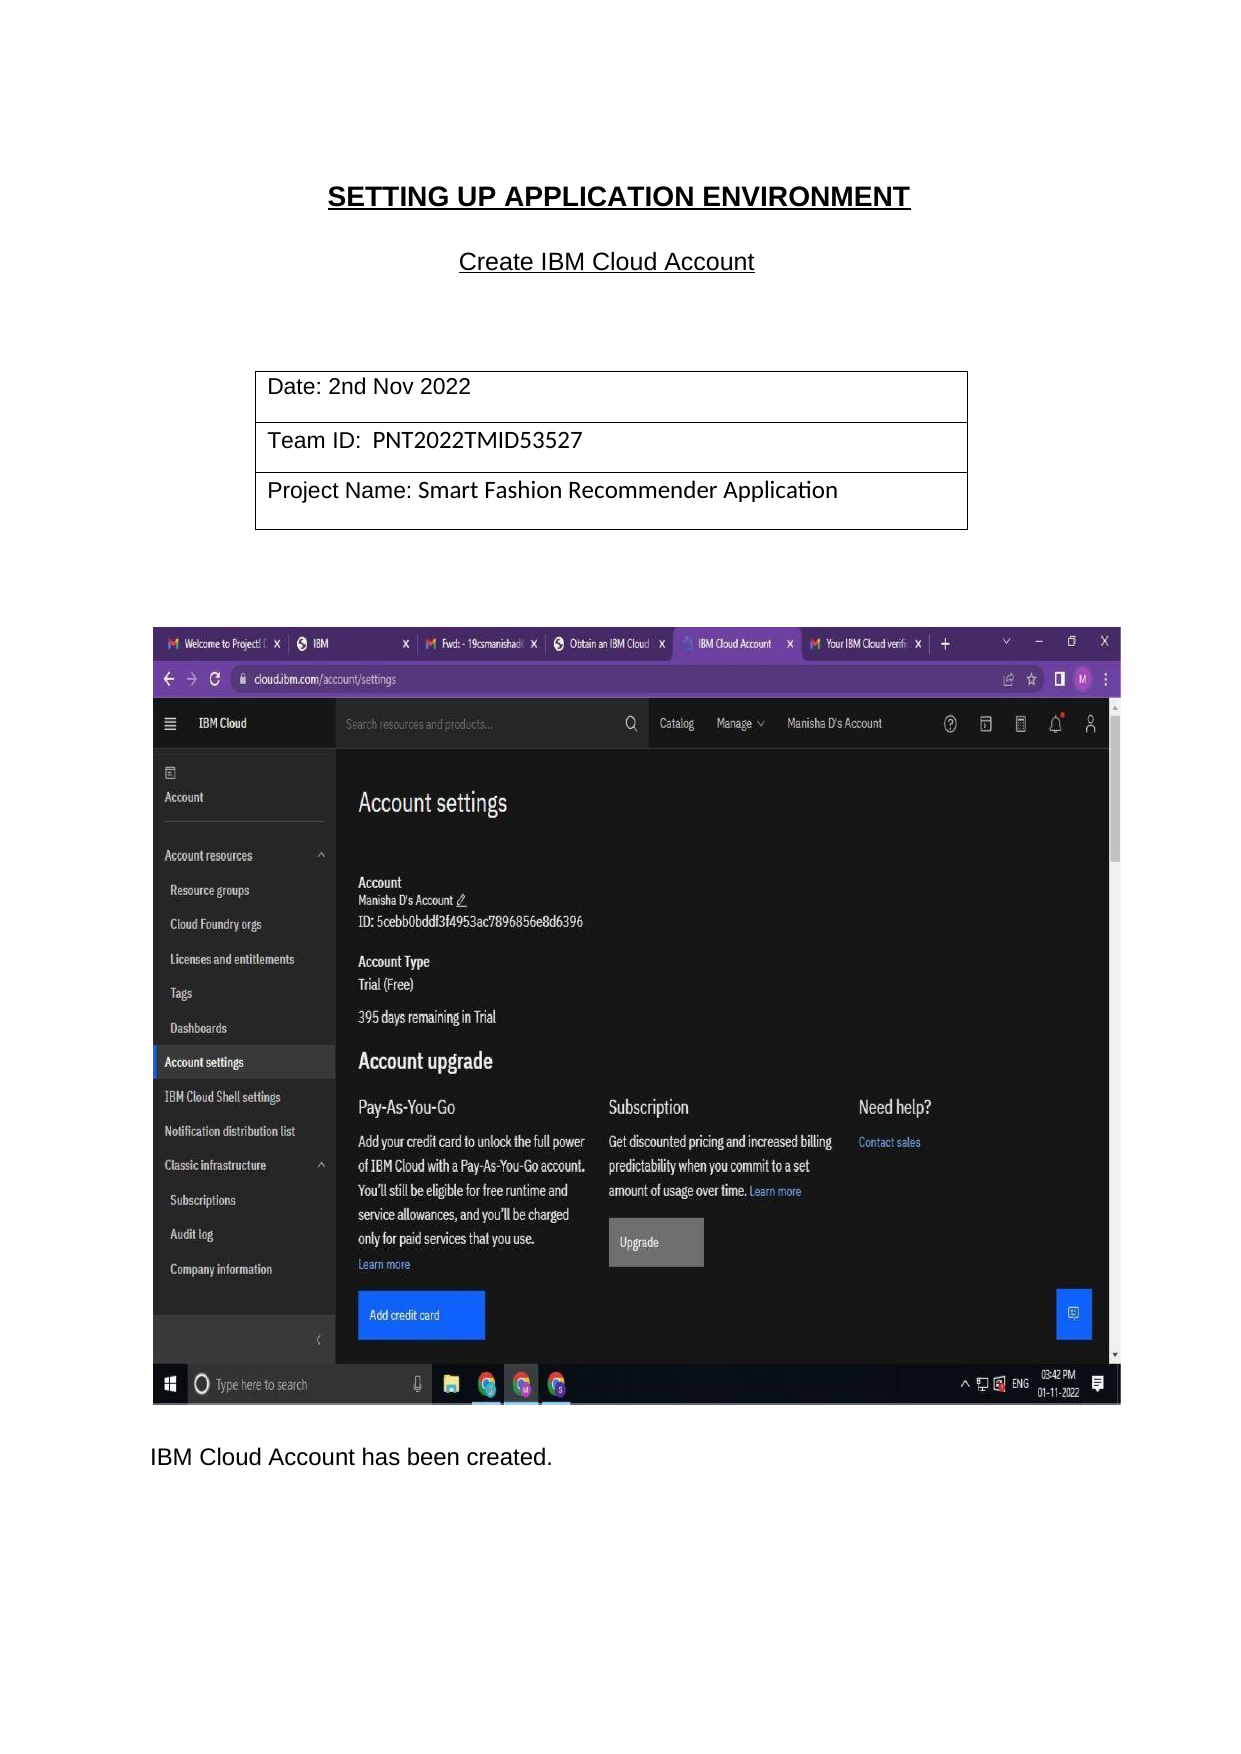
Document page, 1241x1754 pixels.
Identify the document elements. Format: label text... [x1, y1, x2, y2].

table_cell Project Name: Smart Fashion Recommender Application [256, 473, 967, 529]
text IBM Cloud Account has been created. [150, 1442, 1090, 1470]
subtitle Create IBM Cloud Account [150, 247, 1090, 276]
picture [153, 627, 1121, 1405]
table_cell Team ID: PNT2022TMID53527 [256, 423, 967, 472]
table_header Date: 2nd Nov 2022 [256, 372, 967, 422]
text SETTING UP APPLICATION ENVIRONMENT [150, 180, 910, 213]
